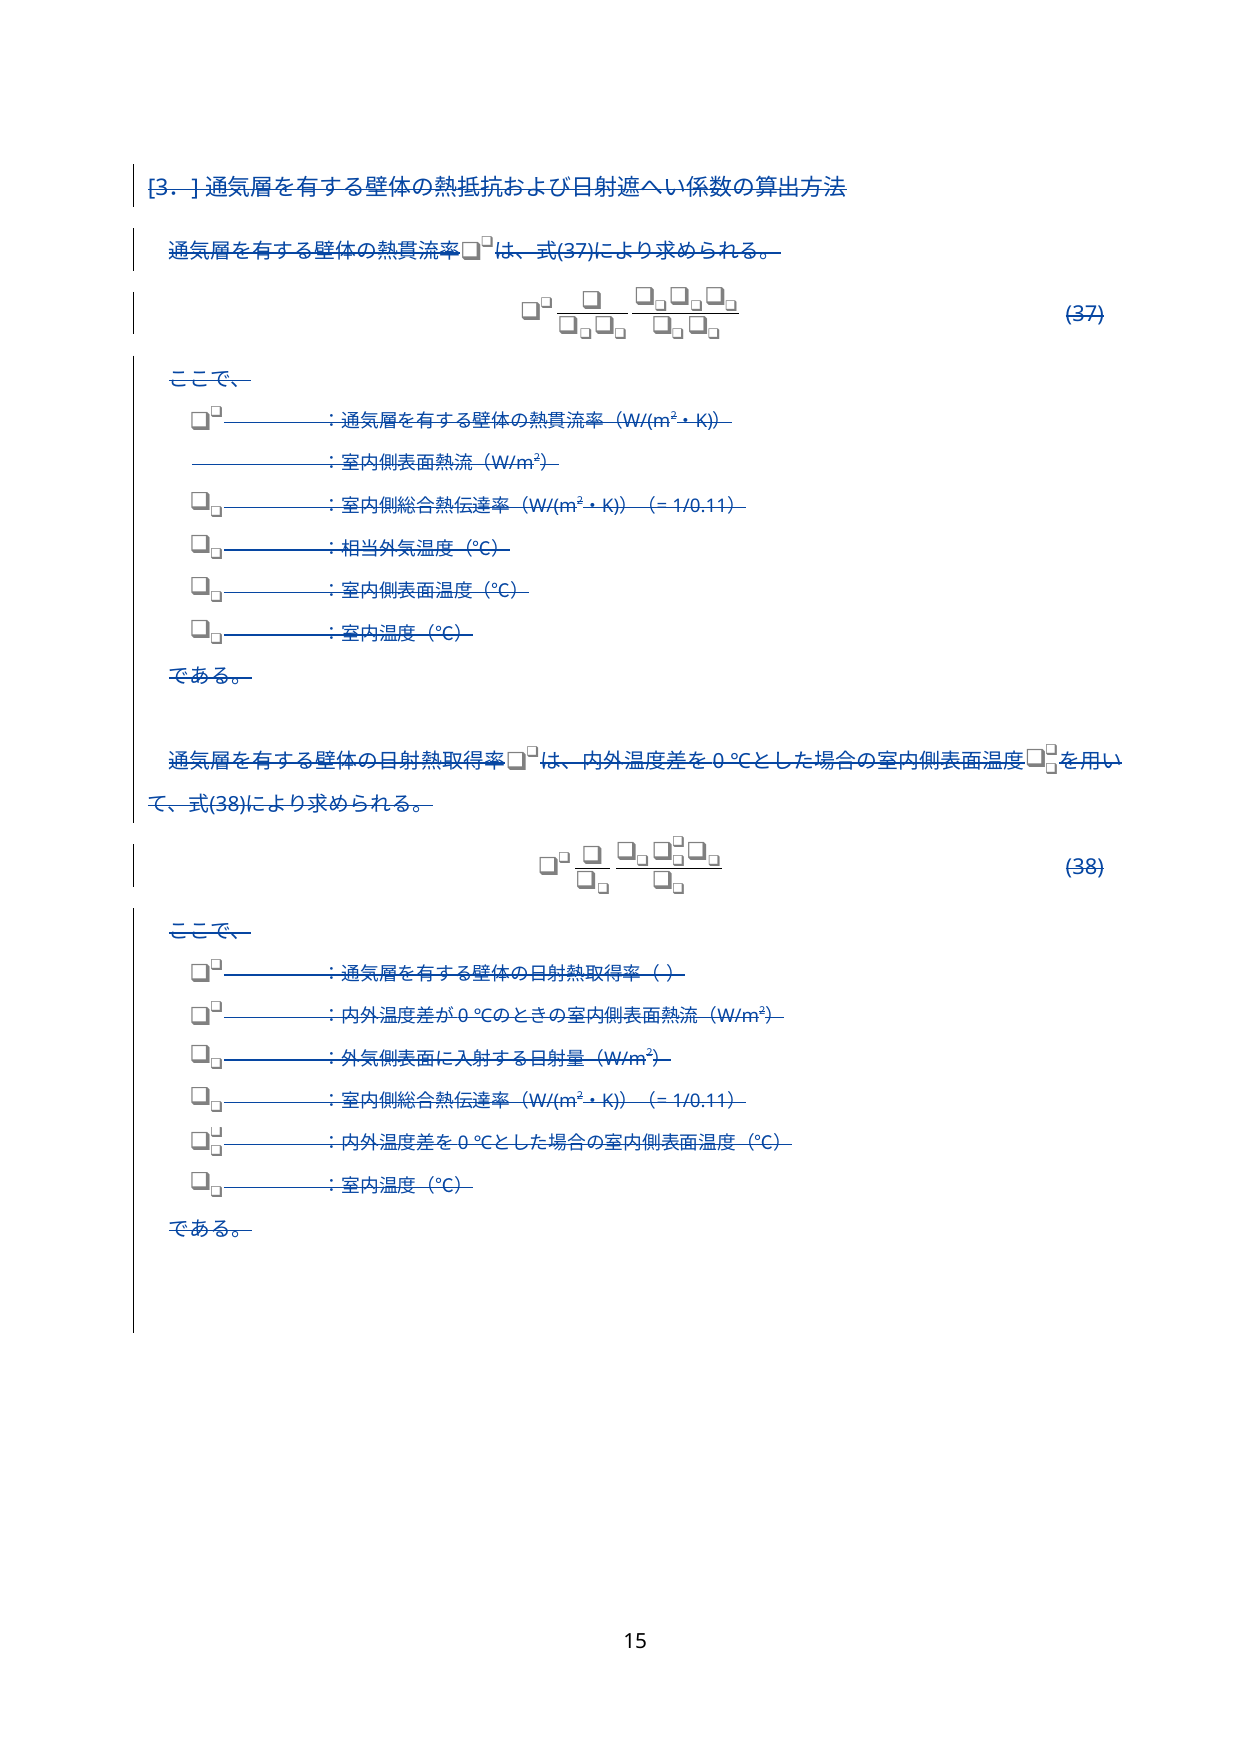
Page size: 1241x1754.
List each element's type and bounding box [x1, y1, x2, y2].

table_header [192, 823, 1048, 908]
table_header [1048, 271, 1121, 356]
table_header [192, 271, 1048, 356]
table_header [1048, 823, 1121, 908]
